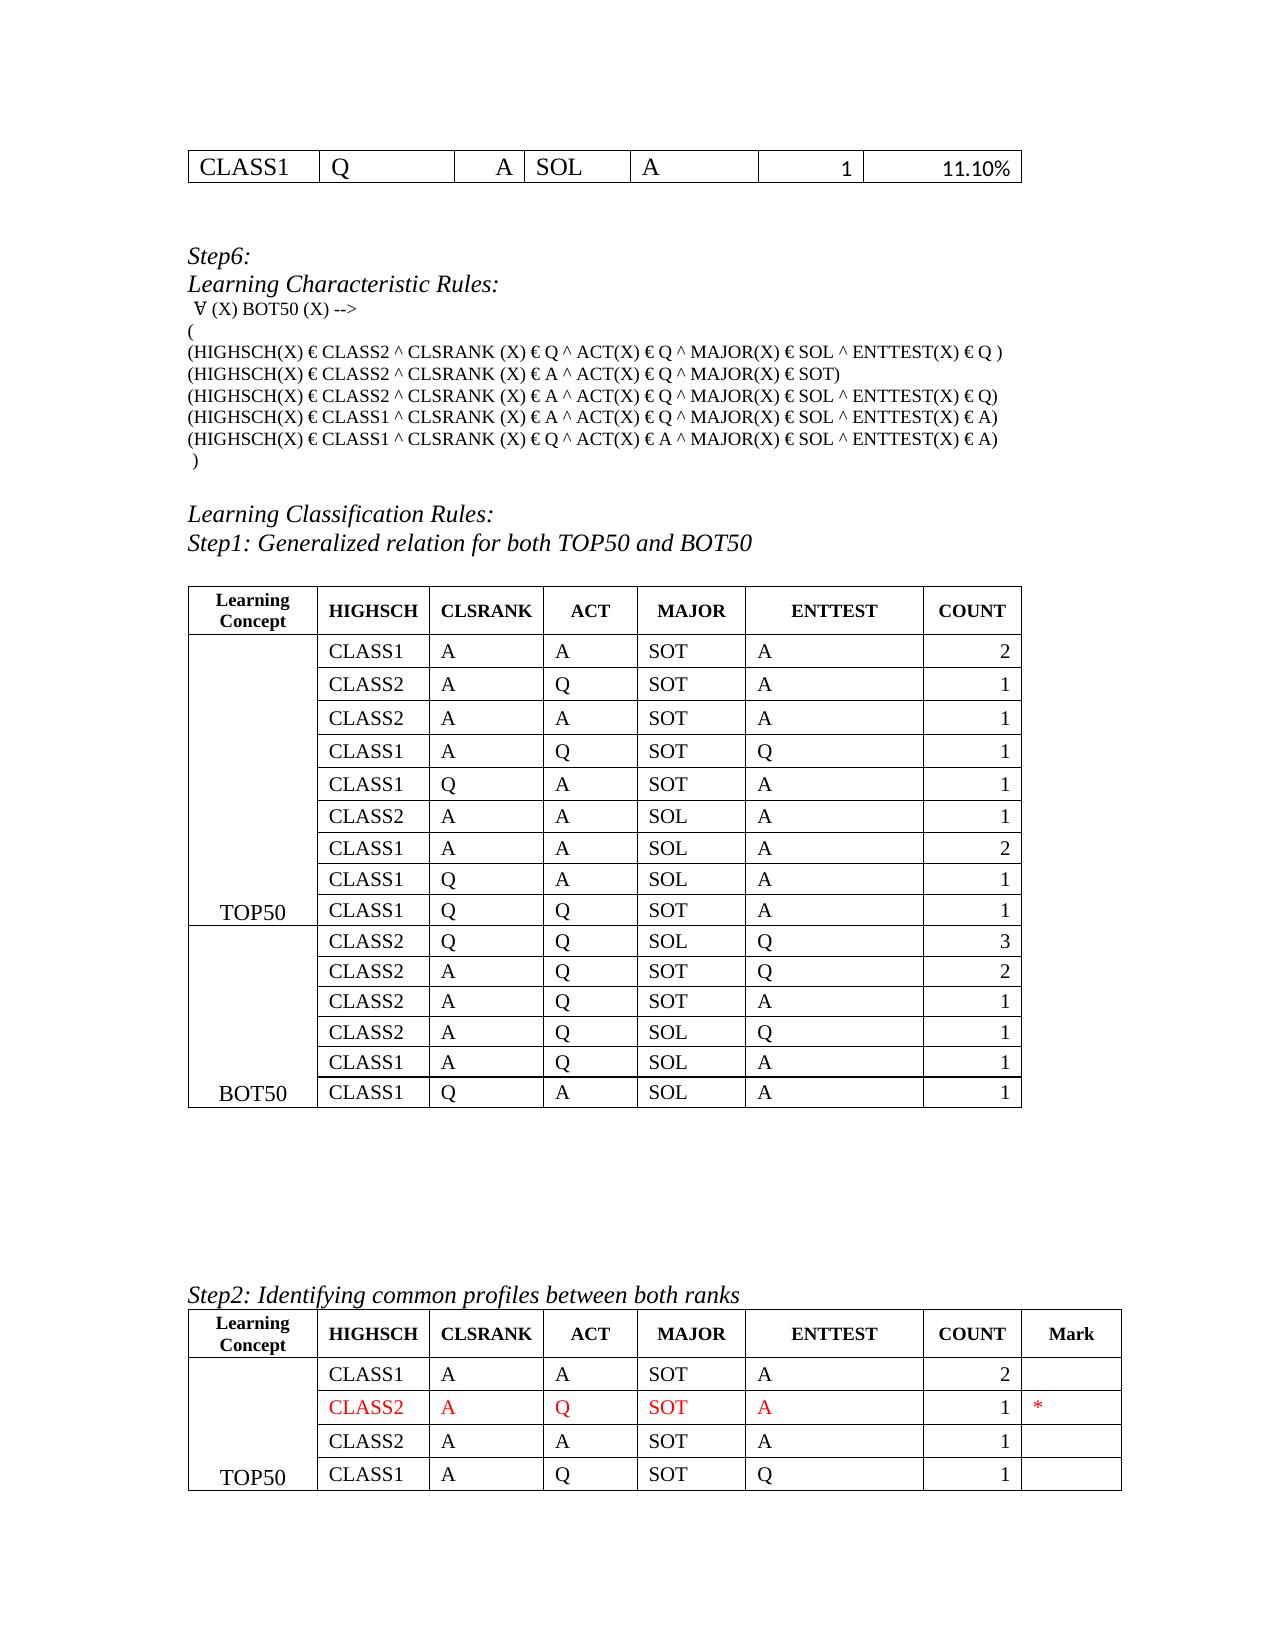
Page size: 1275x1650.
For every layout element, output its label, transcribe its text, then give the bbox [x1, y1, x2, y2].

text Step6: [187, 241, 1087, 269]
table_cell A [746, 1358, 923, 1390]
table_cell SOL [638, 1017, 745, 1046]
table_cell [1022, 1425, 1121, 1457]
table_cell SOL [638, 801, 745, 832]
table_header CLSRANK [430, 587, 543, 634]
table_cell 3 [924, 926, 1021, 956]
table_cell Q [430, 895, 543, 925]
table_cell Q [746, 735, 923, 767]
table_cell A [430, 1458, 543, 1490]
table_cell A [430, 735, 543, 767]
table_cell SOT [638, 1358, 745, 1390]
table_cell A [544, 701, 637, 734]
table_cell 2 [924, 833, 1021, 863]
table_cell SOT [638, 957, 745, 986]
table_cell SOL [638, 833, 745, 863]
table_header ACT [544, 587, 637, 634]
table_cell CLASS1 [318, 1458, 429, 1490]
table_cell BOT50 [189, 926, 317, 1107]
table_cell A [746, 1078, 923, 1107]
table_cell Q [544, 1391, 637, 1423]
table_cell A [455, 151, 524, 182]
table_header MAJOR [638, 1310, 745, 1357]
table_cell CLASS2 [318, 801, 429, 832]
table_header Learning Concept [189, 1310, 317, 1357]
table_cell 2 [924, 635, 1021, 667]
table_cell A [430, 635, 543, 667]
table_cell A [746, 864, 923, 894]
table_cell 1 [924, 801, 1021, 832]
text Step2: Identifying common profiles between both ranks [187, 1280, 1087, 1309]
table_header MAJOR [638, 587, 745, 634]
table_cell 2 [924, 957, 1021, 986]
table_cell A [746, 801, 923, 832]
table_cell A [544, 1425, 637, 1457]
table_cell CLASS1 [318, 635, 429, 667]
table_cell 1 [924, 1425, 1021, 1457]
table_cell * [1022, 1391, 1121, 1423]
table_cell CLASS2 [318, 926, 429, 956]
table_cell CLASS1 [318, 735, 429, 767]
table_cell A [746, 833, 923, 863]
table_cell CLASS2 [318, 1391, 429, 1423]
table_cell A [746, 701, 923, 734]
table_cell SOT [638, 1391, 745, 1423]
table_header ACT [544, 1310, 637, 1357]
text Step1: Generalized relation for both TOP50 and BOT50 [187, 528, 1087, 557]
table_cell A [544, 768, 637, 800]
table_cell CLASS2 [318, 1017, 429, 1046]
table_cell [1022, 1358, 1121, 1390]
table_cell 1 [924, 1391, 1021, 1423]
text Learning Classification Rules: [187, 499, 1087, 528]
table_header Learning Concept [189, 587, 317, 634]
table_cell Q [746, 926, 923, 956]
table_cell SOL [638, 864, 745, 894]
table_header COUNT [924, 587, 1021, 634]
table_cell 1 [924, 864, 1021, 894]
table_cell Q [544, 926, 637, 956]
table_cell Q [544, 1458, 637, 1490]
table_cell A [746, 635, 923, 667]
text Learning Characteristic Rules: [187, 269, 1087, 298]
table_cell SOT [638, 1458, 745, 1490]
table_cell A [430, 701, 543, 734]
table_cell Q [544, 987, 637, 1016]
table_cell A [746, 1425, 923, 1457]
table_cell SOT [638, 768, 745, 800]
table_cell 1 [924, 1017, 1021, 1046]
table_cell A [430, 987, 543, 1016]
table_cell CLASS1 [318, 1047, 429, 1076]
table_cell CLASS2 [318, 1425, 429, 1457]
table_cell Q [430, 768, 543, 800]
table_cell 1 [924, 668, 1021, 700]
table_cell SOT [638, 1425, 745, 1457]
table_cell CLASS1 [318, 1078, 429, 1107]
table_cell Q [320, 151, 454, 182]
table_cell Q [544, 668, 637, 700]
text ( [187, 320, 1087, 341]
table_cell TOP50 [189, 635, 317, 925]
text Ɐ (X) BOT50 (X) --> [187, 298, 1087, 320]
table_cell 1 [924, 701, 1021, 734]
table_cell Q [544, 1047, 637, 1076]
table_cell TOP50 [189, 1358, 317, 1490]
table_cell A [746, 1047, 923, 1076]
table_cell Q [544, 735, 637, 767]
table_cell A [631, 151, 758, 182]
table_cell CLASS2 [318, 701, 429, 734]
table_cell A [430, 668, 543, 700]
table_cell A [430, 801, 543, 832]
table_cell 2 [924, 1358, 1021, 1390]
table_cell CLASS1 [318, 768, 429, 800]
table_cell SOL [638, 926, 745, 956]
table_cell SOT [638, 895, 745, 925]
table_cell 1 [924, 1078, 1021, 1107]
table_header ENTTEST [746, 587, 923, 634]
table_cell CLASS1 [318, 833, 429, 863]
table_header ENTTEST [746, 1310, 923, 1357]
table_cell Q [430, 864, 543, 894]
table_cell 1 [924, 1458, 1021, 1490]
table_cell A [544, 635, 637, 667]
table_cell Q [746, 957, 923, 986]
table_cell Q [430, 926, 543, 956]
table_cell CLASS1 [318, 895, 429, 925]
table_header HIGHSCH [318, 1310, 429, 1357]
table_cell A [544, 801, 637, 832]
table_cell SOT [638, 735, 745, 767]
table_cell CLASS2 [318, 668, 429, 700]
table_cell A [544, 864, 637, 894]
table_cell Q [746, 1458, 923, 1490]
table_cell A [430, 833, 543, 863]
table_cell SOT [638, 668, 745, 700]
table_cell A [544, 833, 637, 863]
table_cell SOT [638, 701, 745, 734]
table_cell 11.10% [864, 151, 1021, 182]
table_cell [1022, 1458, 1121, 1490]
table_cell Q [430, 1078, 543, 1107]
text ) [187, 449, 1087, 471]
table_cell CLASS1 [318, 1358, 429, 1390]
table_header COUNT [924, 1310, 1021, 1357]
text (HIGHSCH(X) € CLASS2 ^ CLSRANK (X) € Q ^ ACT(X) € Q ^ MAJOR(X) € SOL ^ ENTTEST(X) € Q ) [187, 341, 1087, 363]
table_header CLSRANK [430, 1310, 543, 1357]
table_cell SOL [638, 1047, 745, 1076]
table_cell CLASS1 [189, 151, 319, 182]
table_cell 1 [924, 735, 1021, 767]
table_cell Q [544, 957, 637, 986]
table_cell A [430, 1047, 543, 1076]
table_cell A [430, 1391, 543, 1423]
table_cell CLASS2 [318, 987, 429, 1016]
table_cell A [746, 1391, 923, 1423]
table_cell 1 [924, 987, 1021, 1016]
table_cell Q [544, 895, 637, 925]
table_cell A [746, 768, 923, 800]
table_cell 1 [924, 1047, 1021, 1076]
table_cell A [430, 1017, 543, 1046]
table_cell CLASS2 [318, 957, 429, 986]
table_cell 1 [924, 895, 1021, 925]
table_cell SOL [638, 1078, 745, 1107]
table_cell A [430, 1425, 543, 1457]
text (HIGHSCH(X) € CLASS2 ^ CLSRANK (X) € A ^ ACT(X) € Q ^ MAJOR(X) € SOL ^ ENTTEST(X) € Q) (HIGHSCH(X) € CLASS1 ^ CLSRANK (X) € A ^ ACT(X) € Q ^ MAJOR(X) € SOL ^ ENTTEST(X) € A) (HIGHSCH(X) € CLASS1 ^ CLSRANK (X) € Q ^ ACT(X) € A ^ MAJOR(X) € SOL ^ ENTTEST(X) € A) [187, 384, 1087, 449]
table_cell CLASS1 [318, 864, 429, 894]
table_cell 1 [759, 151, 863, 182]
table_cell Q [746, 1017, 923, 1046]
table_cell A [746, 987, 923, 1016]
table_cell A [746, 668, 923, 700]
table_cell SOT [638, 635, 745, 667]
table_cell A [430, 1358, 543, 1390]
table_cell A [544, 1078, 637, 1107]
table_header Mark [1022, 1310, 1121, 1357]
table_cell Q [544, 1017, 637, 1046]
table_cell A [746, 895, 923, 925]
text (HIGHSCH(X) € CLASS2 ^ CLSRANK (X) € A ^ ACT(X) € Q ^ MAJOR(X) € SOT) [187, 363, 1087, 384]
table_cell A [544, 1358, 637, 1390]
table_cell 1 [924, 768, 1021, 800]
table_header HIGHSCH [318, 587, 429, 634]
table_cell A [430, 957, 543, 986]
table_cell SOT [638, 987, 745, 1016]
table_cell SOL [525, 151, 630, 182]
